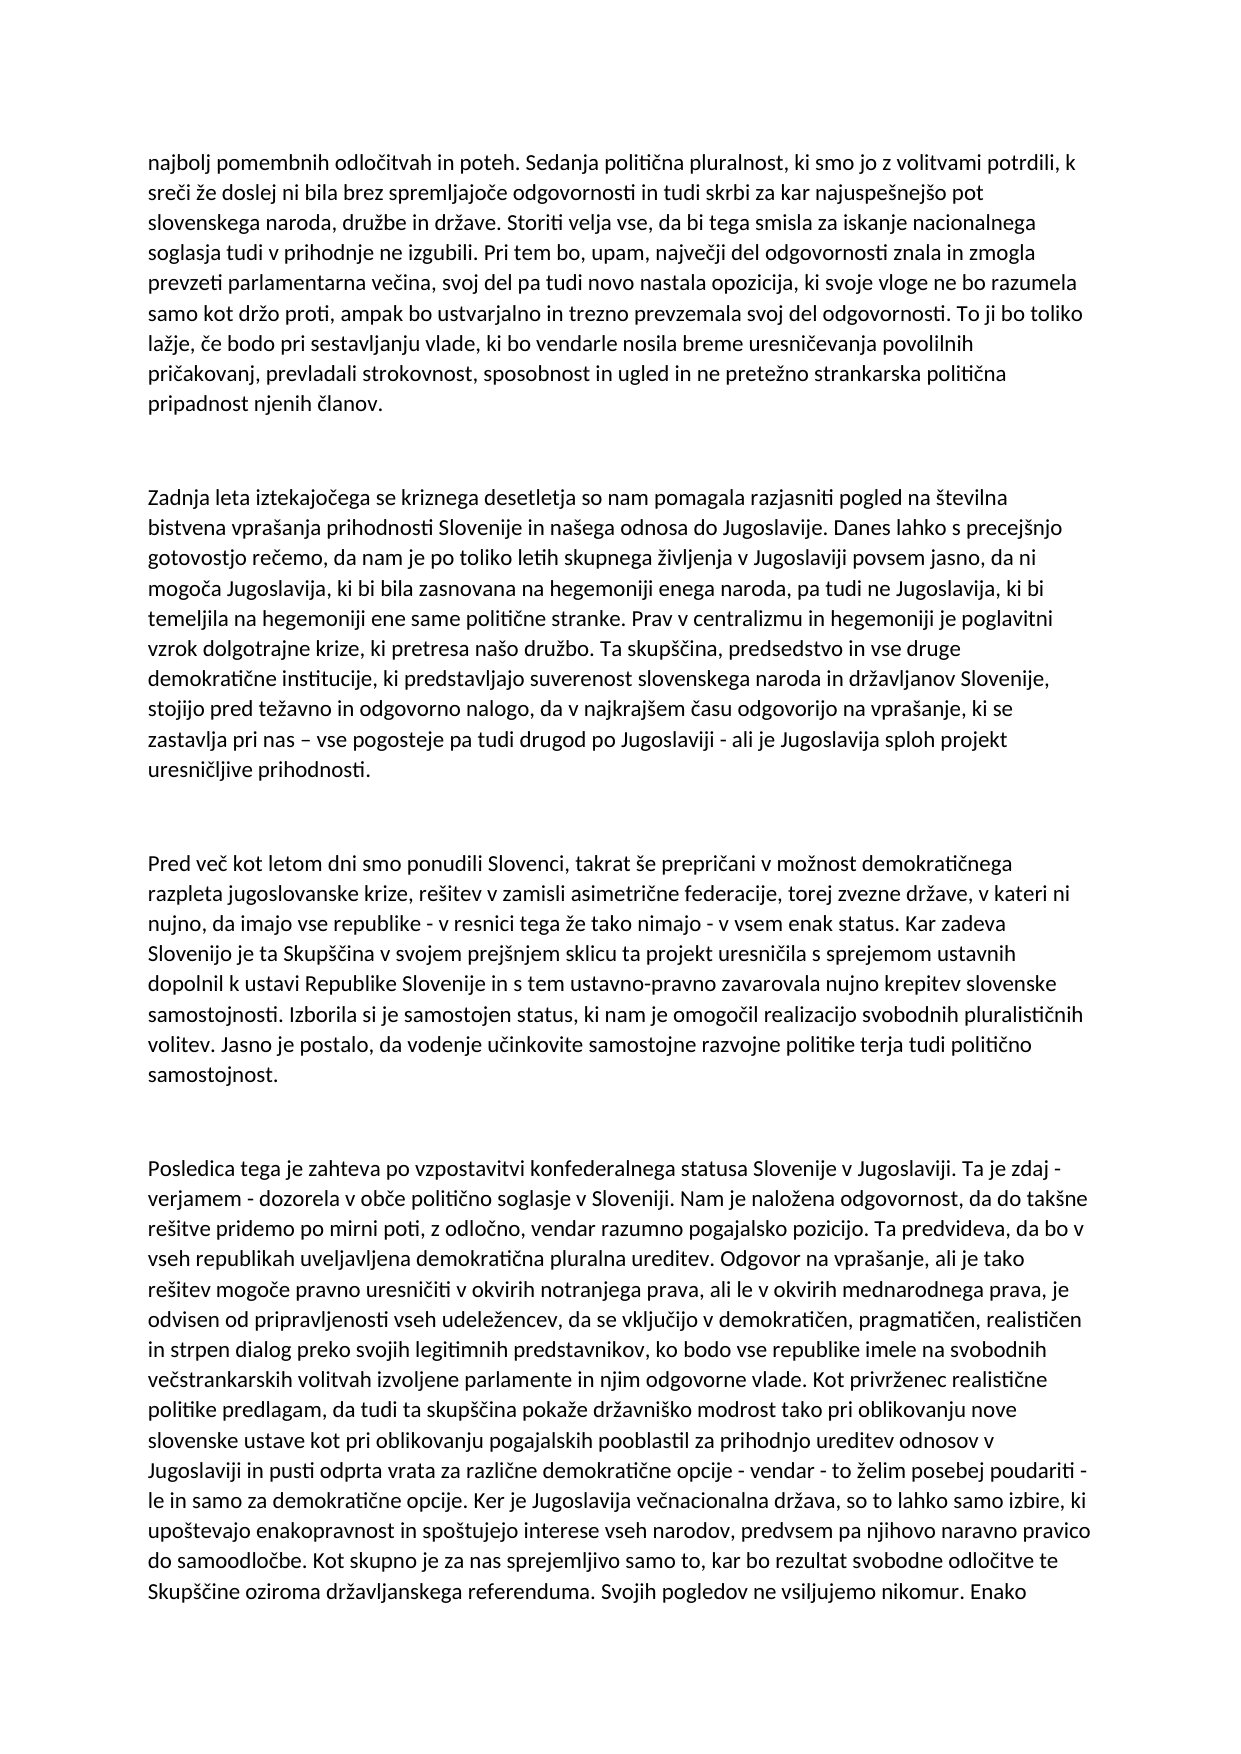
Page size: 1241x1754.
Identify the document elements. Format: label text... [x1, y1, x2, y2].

text Zadnja leta iztekajočega se kriznega desetletja so nam pomagala razjasniti pogled na številna bistvena vprašanja prihodnosti Slovenije in našega odnosa do Jugoslavije. Danes lahko s precejšnjo gotovostjo rečemo, da nam je po toliko letih skupnega življenja v Jugoslaviji povsem jasno, da ni mogoča Jugoslavija, ki bi bila zasnovana na hegemoniji enega naroda, pa tudi ne Jugoslavija, ki bi temeljila na hegemoniji ene same politične stranke. Prav v centralizmu in hegemoniji je poglavitni vzrok dolgotrajne krize, ki pretresa našo družbo. Ta skupščina, predsedstvo in vse druge demokratične institucije, ki predstavljajo suverenost slovenskega naroda in državljanov Slovenije, stojijo pred težavno in odgovorno nalogo, da v najkrajšem času odgovorijo na vprašanje, ki se zastavlja pri nas – vse pogosteje pa tudi drugod po Jugoslaviji - ali je Jugoslavija sploh projekt uresničljive prihodnosti. [148, 483, 1093, 783]
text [148, 1154, 1093, 1605]
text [148, 148, 1093, 417]
text Pred več kot letom dni smo ponudili Slovenci, takrat še prepričani v možnost demokratičnega razpleta jugoslovanske krize, rešitev v zamisli asimetrične federacije, torej zvezne države, v kateri ni nujno, da imajo vse republike - v resnici tega že tako nimajo - v vsem enak status. Kar zadeva Slovenijo je ta Skupščina v svojem prejšnjem sklicu ta projekt uresničila s sprejemom ustavnih dopolnil k ustavi Republike Slovenije in s tem ustavno-pravno zavarovala nujno krepitev slovenske samostojnosti. Izborila si je samostojen status, ki nam je omogočil realizacijo svobodnih pluralističnih volitev. Jasno je postalo, da vodenje učinkovite samostojne razvojne politike terja tudi politično samostojnost. [148, 849, 1093, 1088]
